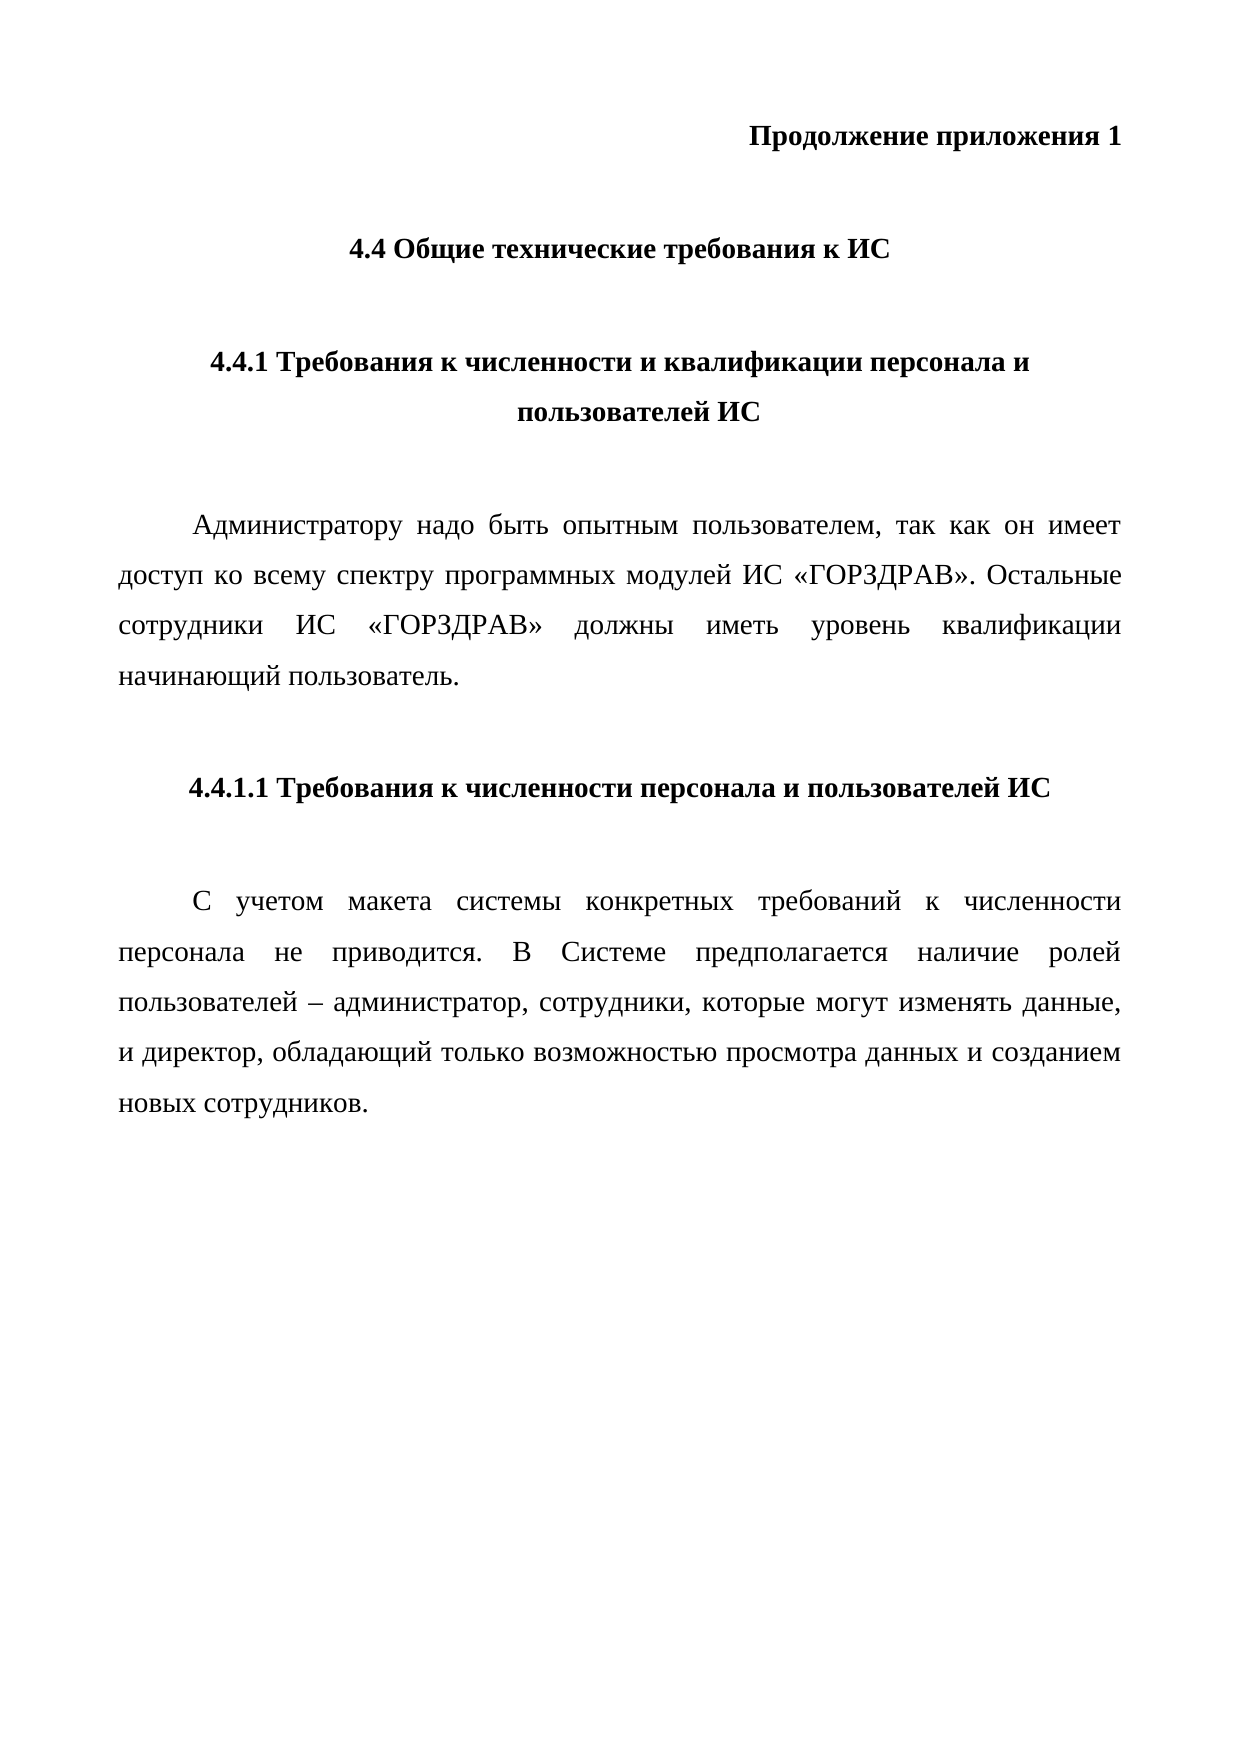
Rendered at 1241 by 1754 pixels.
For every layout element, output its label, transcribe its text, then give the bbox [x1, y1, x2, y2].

text Администратору надо быть опытным пользователем, так как он имеет доступ ко всему спектру программных модулей ИС «ГОРЗДРАВ». Остальные сотрудники ИС «ГОРЗДРАВ» должны иметь уровень квалификации начинающий пользователь. [118, 507, 1122, 691]
list Общие технические требования к ИС [118, 231, 1122, 264]
list Требования к численности и квалификации персонала и пользователей ИС [118, 344, 1122, 428]
text Продолжение приложения 1 [118, 118, 1122, 152]
list Требования к численности персонала и пользователей ИС [118, 771, 1122, 804]
text С учетом макета системы конкретных требований к численности персонала не приводится. В Системе предполагается наличие ролей пользователей – администратор, сотрудники, которые могут изменять данные, и директор, обладающий только возможностью просмотра данных и созданием новых сотрудников. [118, 883, 1122, 1118]
